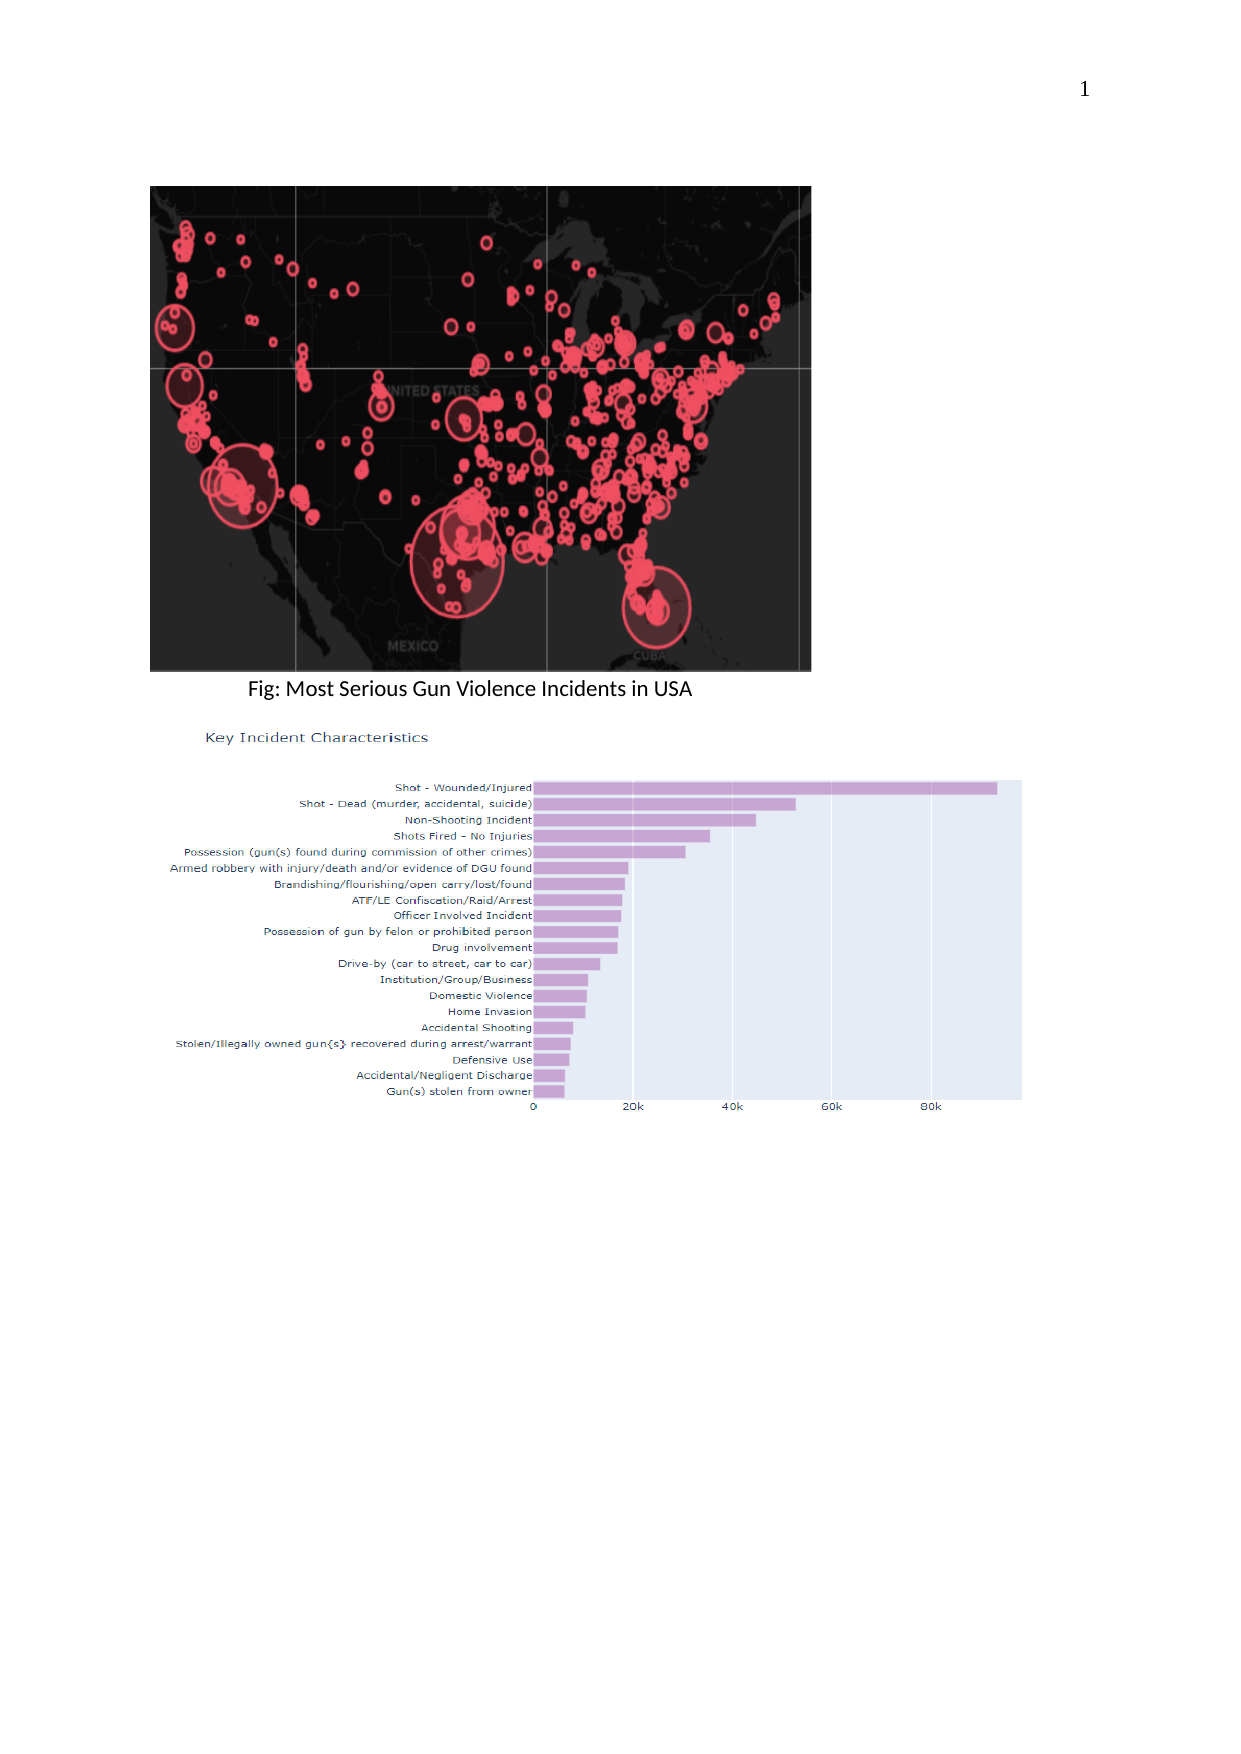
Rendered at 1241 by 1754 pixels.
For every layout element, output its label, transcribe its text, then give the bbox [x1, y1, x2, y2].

picture [150, 725, 1044, 1123]
text Fig: Most Serious Gun Violence Incidents in USA [150, 674, 1099, 702]
picture [150, 186, 812, 672]
